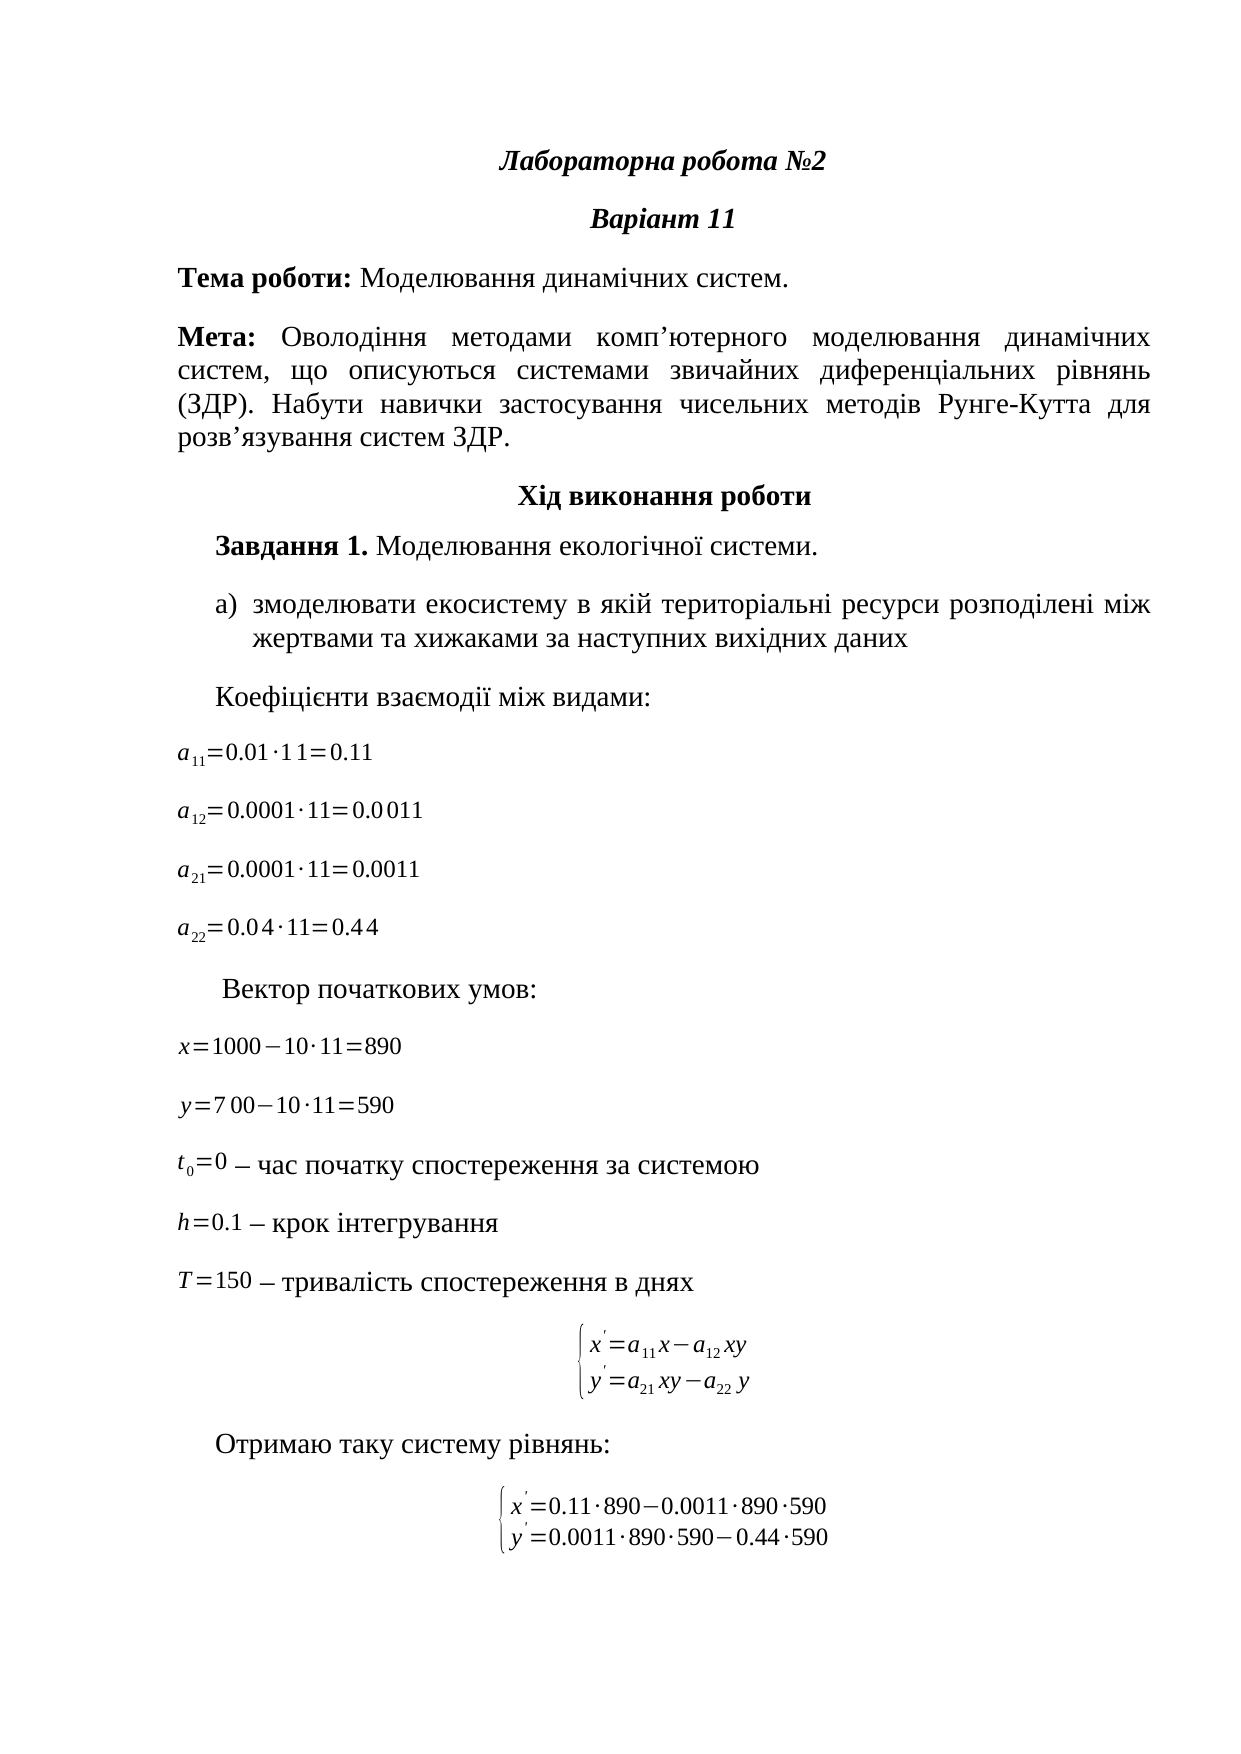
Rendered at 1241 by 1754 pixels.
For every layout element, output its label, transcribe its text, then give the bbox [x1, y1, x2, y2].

text – тривалість спостереження в днях [177, 1264, 1152, 1298]
text Отримаю таку систему рівнянь: [177, 1426, 1152, 1459]
text Вектор початкових умов: [177, 971, 1152, 1005]
text Варіант 11 [177, 202, 1152, 235]
text Мета: Оволодіння методами комп’ютерного моделювання динамічних систем, що описуються системами звичайних диференціальних рівнянь (ЗДР). Набути навички застосування чисельних методів Рунге-Кутта для розв’язування систем ЗДР. [177, 319, 1152, 453]
text Тема роботи: Моделювання динамічних систем. [177, 260, 1152, 294]
text Завдання 1. Моделювання екологічної системи. [177, 528, 1152, 562]
text Лабораторна робота №2 [177, 143, 1152, 177]
list змоделювати екосистему в якій територіальні ресурси розподілені між жертвами та хижаками за наступних вихідних даних [215, 587, 1152, 654]
text Хід виконання роботи [177, 478, 1152, 511]
text – час початку спостереження за системою [177, 1147, 1152, 1181]
text Коефіцієнти взаємодії між видами: [177, 679, 1152, 712]
text – крок інтегрування [177, 1206, 1152, 1239]
